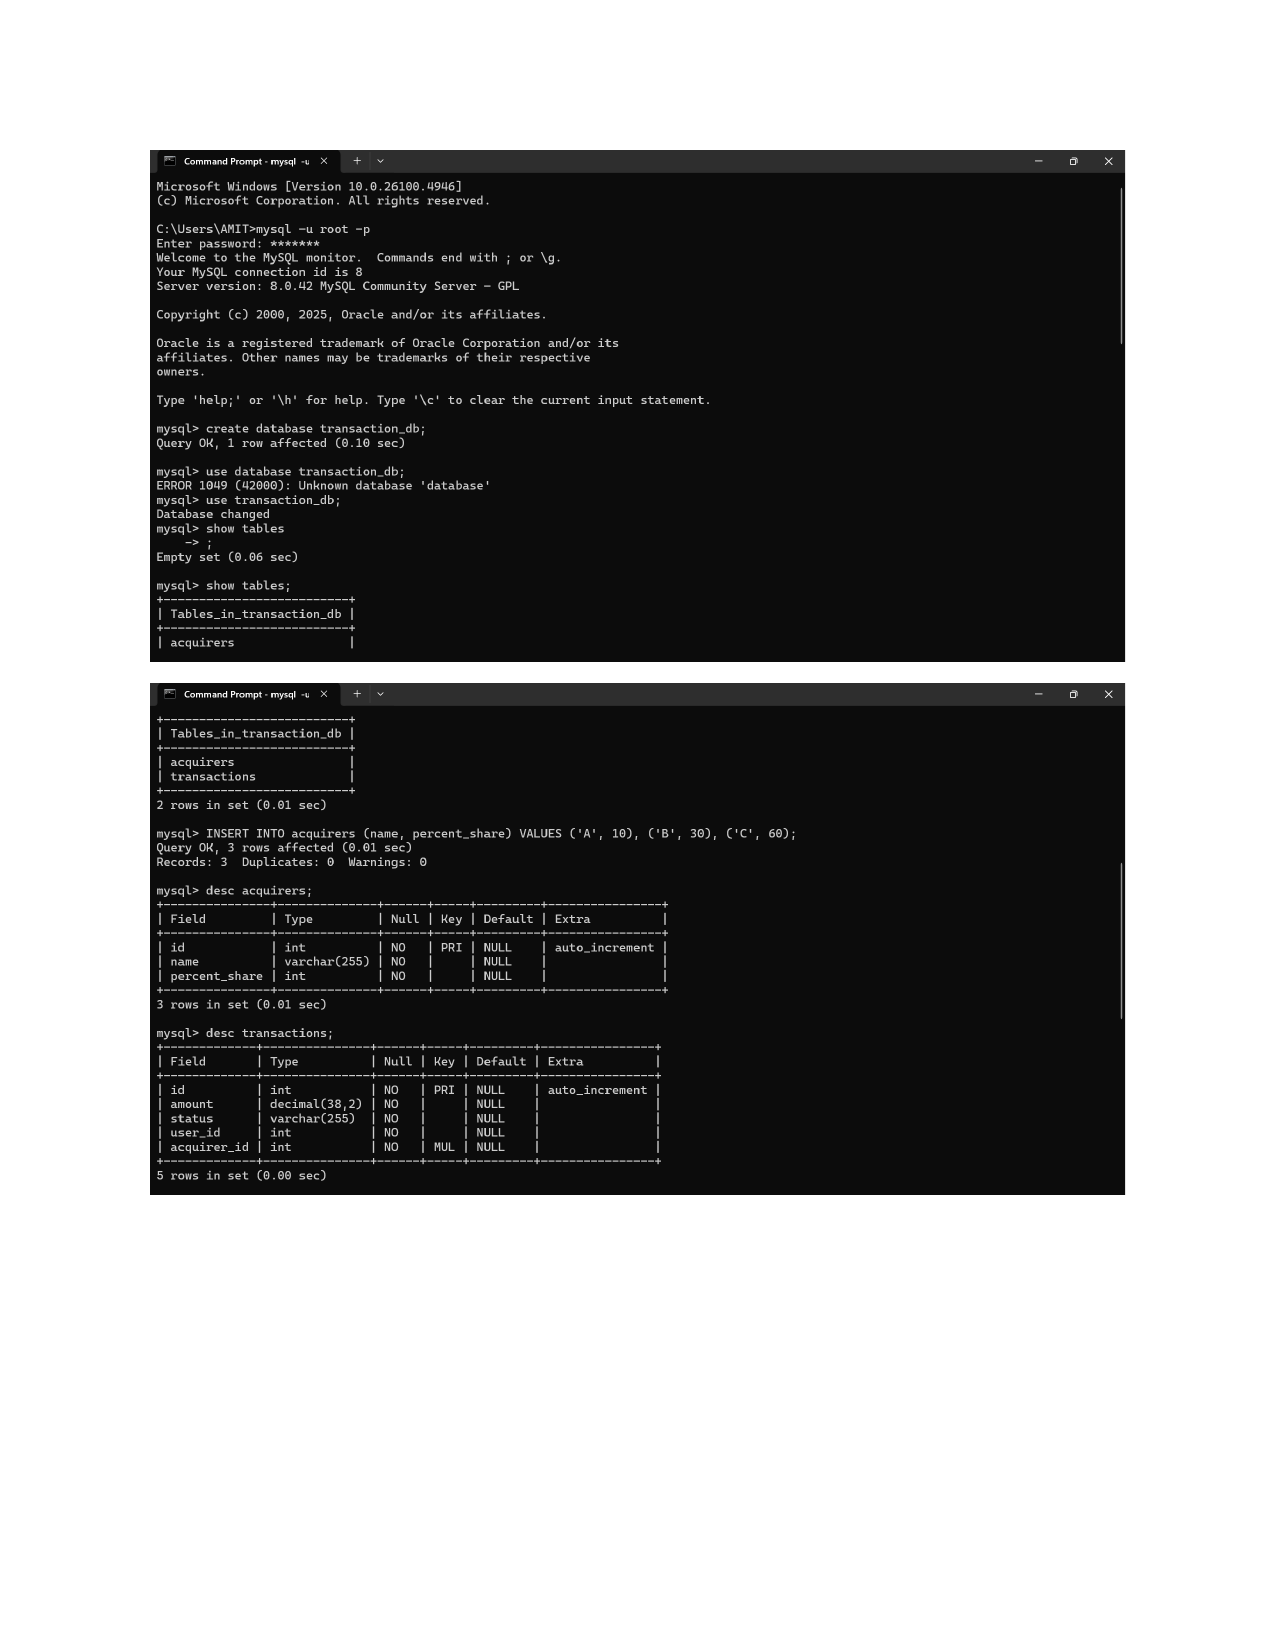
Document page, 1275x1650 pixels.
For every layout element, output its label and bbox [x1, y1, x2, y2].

picture [150, 150, 1125, 662]
picture [150, 683, 1125, 1195]
